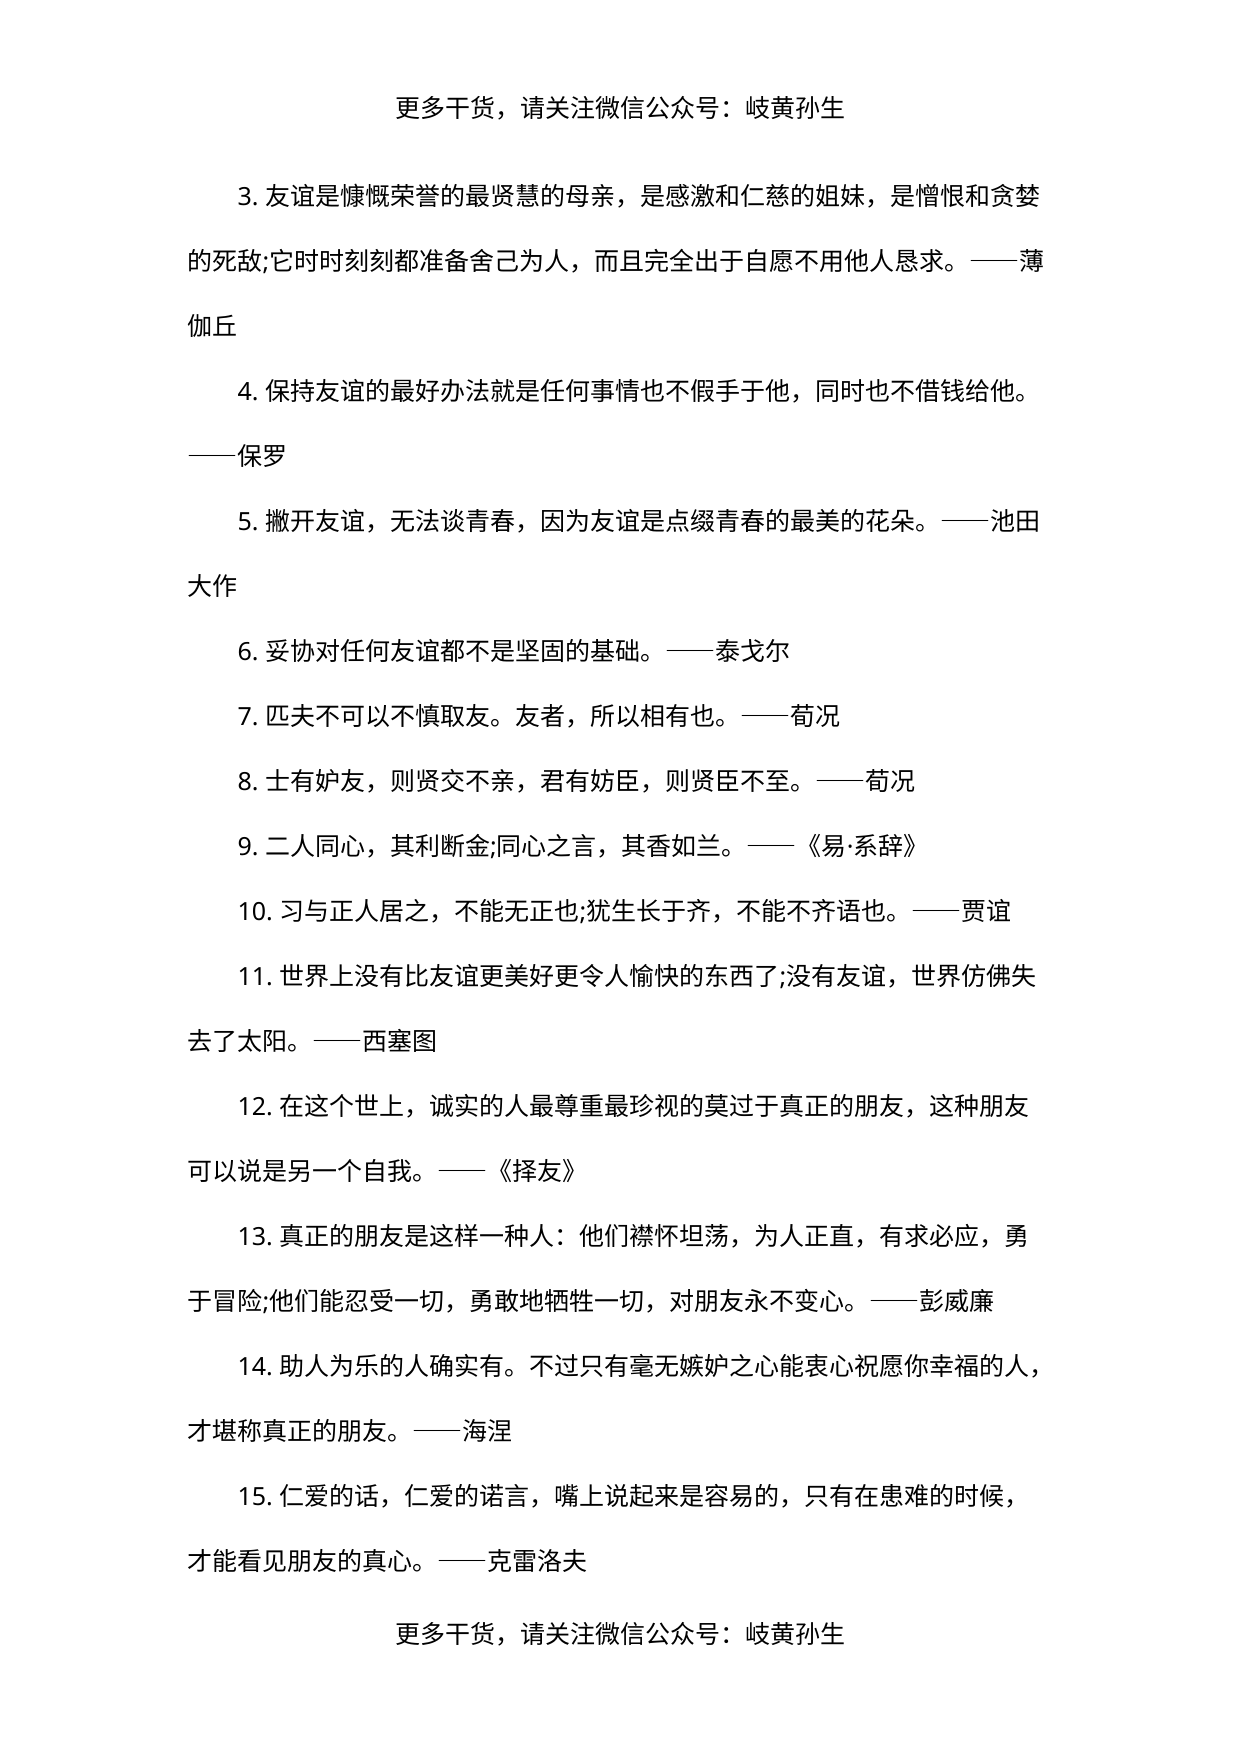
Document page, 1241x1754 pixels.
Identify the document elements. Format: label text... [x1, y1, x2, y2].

text 14. 助人为乐的人确实有。不过只有毫无嫉妒之心能衷心祝愿你幸福的人，才堪称真正的朋友。——海涅 [187, 1332, 1053, 1462]
text 12. 在这个世上，诚实的人最尊重最珍视的莫过于真正的朋友，这种朋友可以说是另一个自我。——《择友》 [187, 1072, 1053, 1202]
text 13. 真正的朋友是这样一种人：他们襟怀坦荡，为人正直，有求必应，勇于冒险;他们能忍受一切，勇敢地牺牲一切，对朋友永不变心。——彭威廉 [187, 1202, 1053, 1332]
text 7. 匹夫不可以不慎取友。友者，所以相有也。——荀况 [187, 682, 1053, 747]
text 11. 世界上没有比友谊更美好更令人愉快的东西了;没有友谊，世界仿佛失去了太阳。——西塞图 [187, 942, 1053, 1072]
text 9. 二人同心，其利断金;同心之言，其香如兰。——《易·系辞》 [187, 812, 1053, 877]
text 15. 仁爱的话，仁爱的诺言，嘴上说起来是容易的，只有在患难的时候，才能看见朋友的真心。——克雷洛夫 [187, 1462, 1053, 1592]
text 6. 妥协对任何友谊都不是坚固的基础。——泰戈尔 [187, 617, 1053, 682]
text 10. 习与正人居之，不能无正也;犹生长于齐，不能不齐语也。——贾谊 [187, 877, 1053, 942]
text 3. 友谊是慷慨荣誉的最贤慧的母亲，是感激和仁慈的姐妹，是憎恨和贪婪的死敌;它时时刻刻都准备舍己为人，而且完全出于自愿不用他人恳求。——薄伽丘 [187, 162, 1053, 357]
text 5. 撇开友谊，无法谈青春，因为友谊是点缀青春的最美的花朵。——池田大作 [187, 487, 1053, 617]
text 8. 士有妒友，则贤交不亲，君有妨臣，则贤臣不至。——荀况 [187, 747, 1053, 812]
text 4. 保持友谊的最好办法就是任何事情也不假手于他，同时也不借钱给他。——保罗 [187, 357, 1053, 487]
